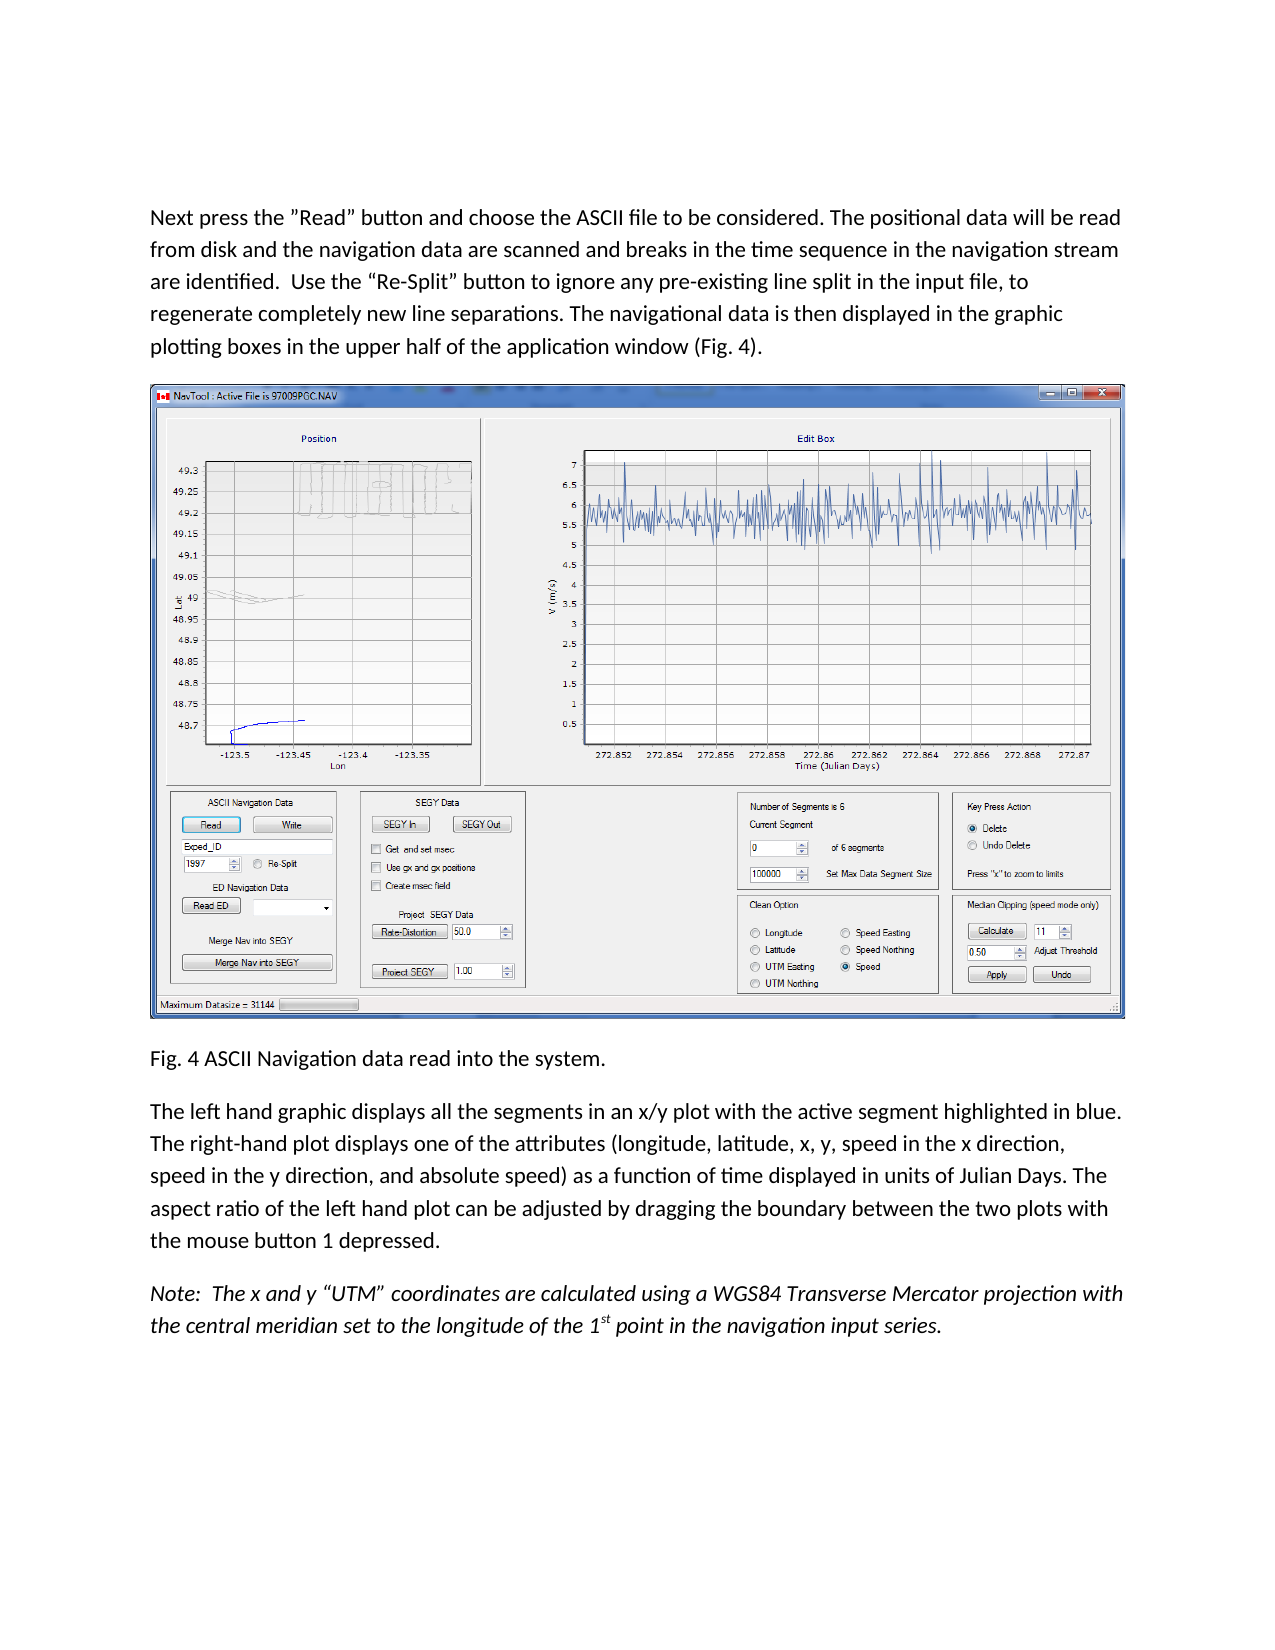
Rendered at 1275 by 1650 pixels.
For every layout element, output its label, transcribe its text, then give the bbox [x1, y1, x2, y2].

text Next press the ”Read” button and choose the ASCII file to be considered. The positional data will be read from disk and the navigation data are scanned and breaks in the time sequence in the navigation stream are identified. Use the “Re-Split” button to ignore any pre-existing line split in the input file, to regenerate completely new line separations. The navigational data is then displayed in the graphic plotting boxes in the upper half of the application window (Fig. 4). [150, 203, 1125, 360]
picture [150, 384, 1125, 1019]
text The left hand graphic displays all the segments in an x/y plot with the active segment highlighted in blue. The right-hand plot displays one of the attributes (longitude, latitude, x, y, speed in the x direction, speed in the y direction, and absolute speed) as a function of time displayed in units of Julian Days. The aspect ratio of the left hand plot can be adjusted by dragging the boundary between the two plots with the mouse button 1 depressed. [150, 1097, 1125, 1254]
text Fig. 4 ASCII Navigation data read into the system. [150, 1044, 1125, 1072]
text Note: The x and y “UTM” coordinates are calculated using a WGS84 Transverse Mercator projection with the central meridian set to the longitude of the 1st point in the navigation input series. [150, 1279, 1125, 1339]
